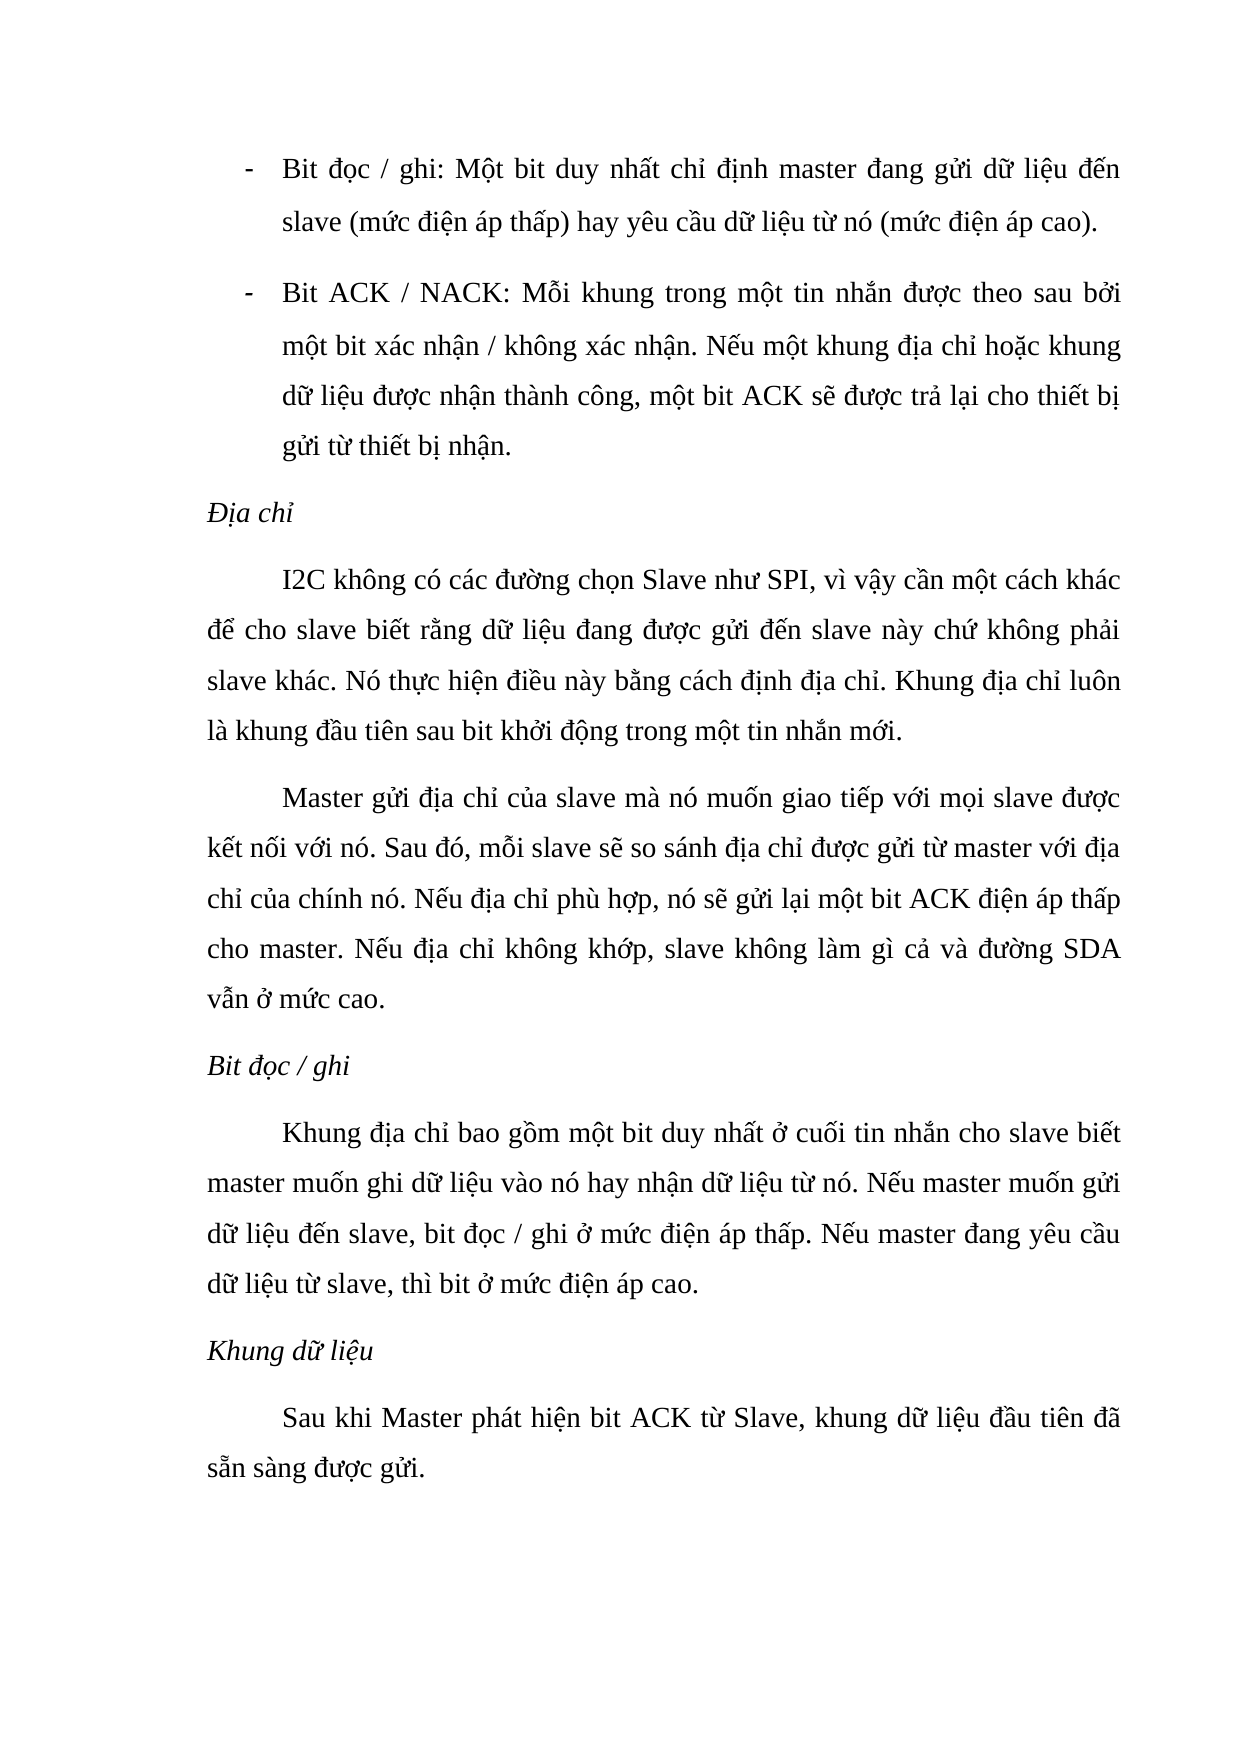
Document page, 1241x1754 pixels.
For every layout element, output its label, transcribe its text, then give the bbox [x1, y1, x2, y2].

text Sau khi Master phát hiện bit ACK từ Slave, khung dữ liệu đầu tiên đã sẵn sàng được gửi. [207, 1400, 1122, 1484]
text Bit đọc / ghi [207, 1048, 1122, 1082]
text Master gửi địa chỉ của slave mà nó muốn giao tiếp với mọi slave được kết nối với nó. Sau đó, mỗi slave sẽ so sánh địa chỉ được gửi từ master với địa chỉ của chính nó. Nếu địa chỉ phù hợp, nó sẽ gửi lại một bit ACK điện áp thấp cho master. Nếu địa chỉ không khớp, slave không làm gì cả và đường SDA vẫn ở mức cao. [207, 780, 1122, 1015]
text I2C không có các đường chọn Slave như SPI, vì vậy cần một cách khác để cho slave biết rằng dữ liệu đang được gửi đến slave này chứ không phải slave khác. Nó thực hiện điều này bằng cách định địa chỉ. Khung địa chỉ luôn là khung đầu tiên sau bit khởi động trong một tin nhắn mới. [207, 562, 1122, 747]
text Địa chỉ [207, 495, 1122, 529]
text Khung dữ liệu [207, 1333, 1122, 1367]
text Khung địa chỉ bao gồm một bit duy nhất ở cuối tin nhắn cho slave biết master muốn ghi dữ liệu vào nó hay nhận dữ liệu từ nó. Nếu master muốn gửi dữ liệu đến slave, bit đọc / ghi ở mức điện áp thấp. Nếu master đang yêu cầu dữ liệu từ slave, thì bit ở mức điện áp cao. [207, 1115, 1122, 1300]
list Bit đọc / ghi: Một bit duy nhất chỉ định master đang gửi dữ liệu đến slave (mức điện áp thấp) hay yêu cầu dữ liệu từ nó (mức điện áp cao). [244, 148, 1122, 238]
list Bit ACK / NACK: Mỗi khung trong một tin nhắn được theo sau bởi một bit xác nhận / không xác nhận. Nếu một khung địa chỉ hoặc khung dữ liệu được nhận thành công, một bit ACK sẽ được trả lại cho thiết bị gửi từ thiết bị nhận. [244, 271, 1122, 462]
